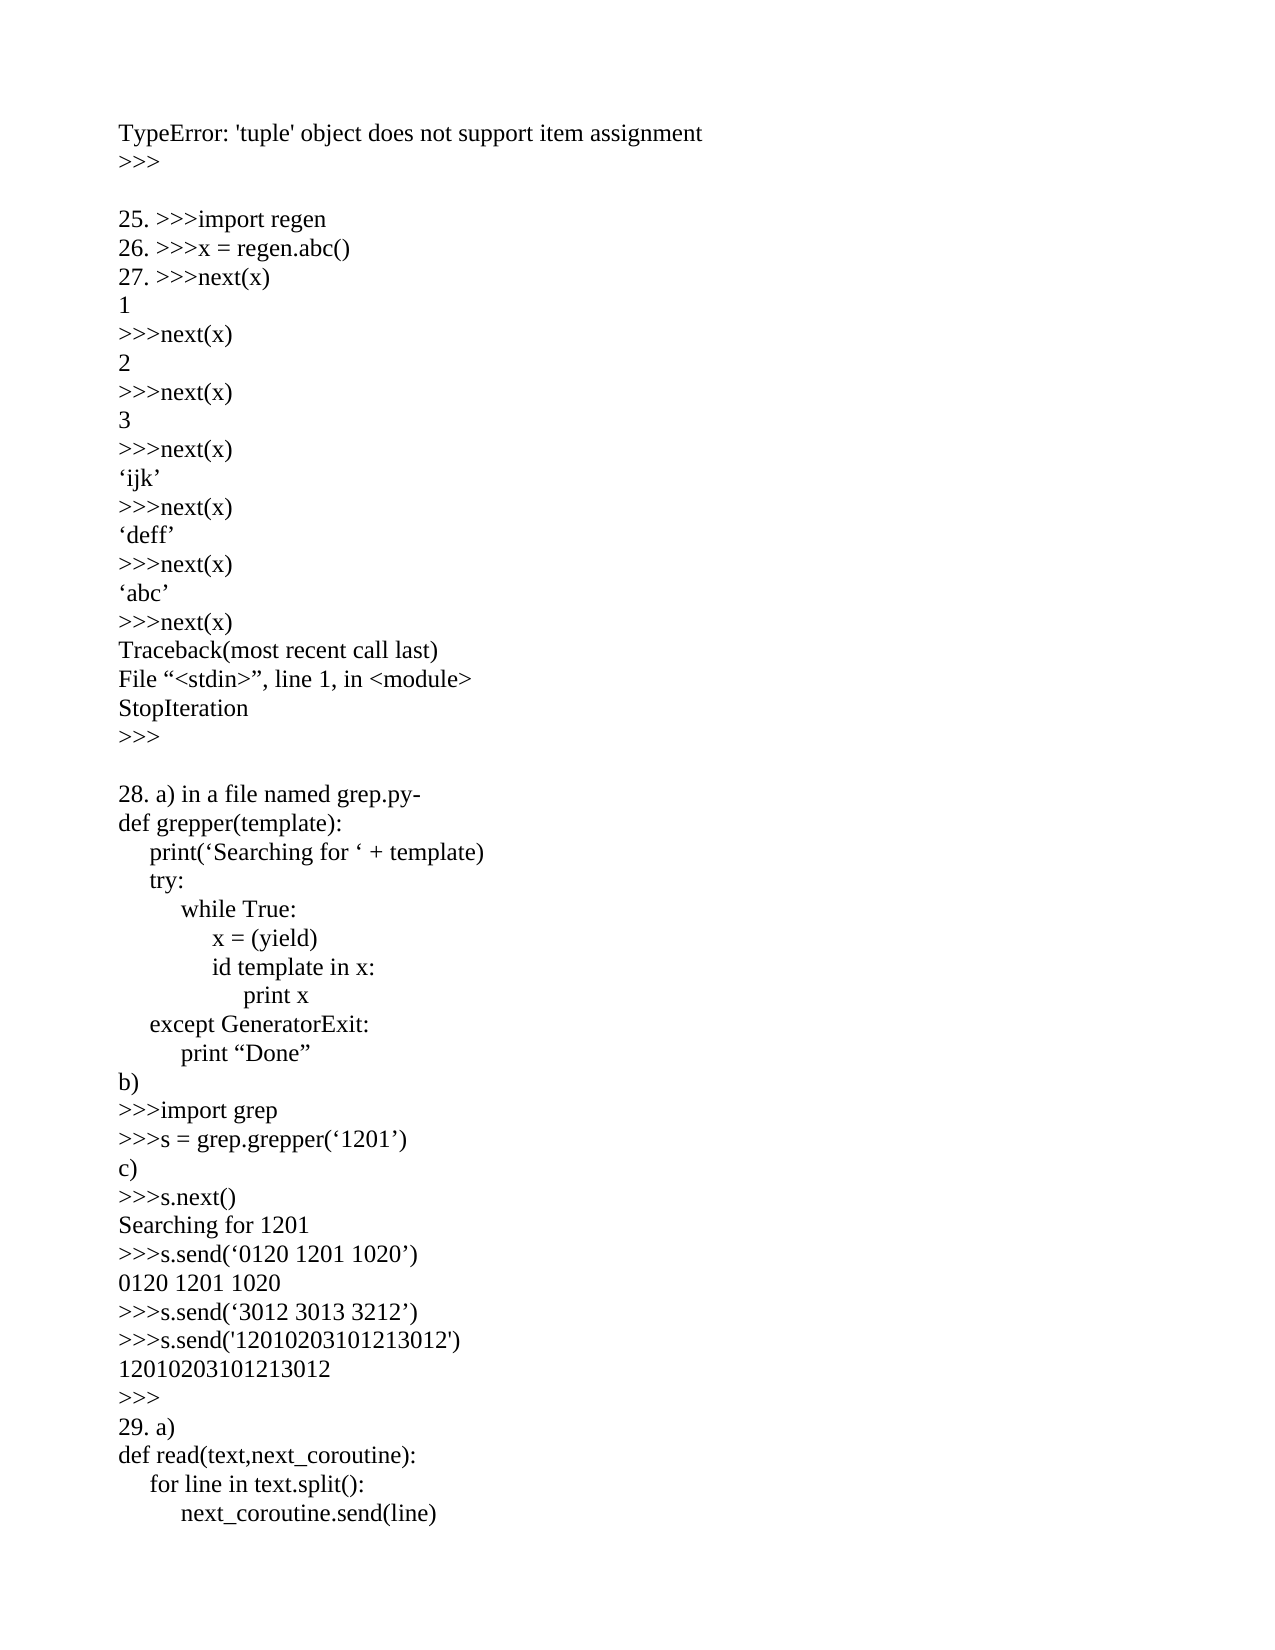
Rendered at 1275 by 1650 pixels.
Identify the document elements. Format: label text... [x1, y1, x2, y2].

text >>> [118, 722, 1157, 751]
text >>>next(x) [118, 377, 1157, 406]
text ‘abc’ [118, 578, 1157, 607]
text try: [118, 866, 1157, 894]
text >>> [118, 1383, 1157, 1412]
text >>>s = grep.grepper(‘1201’) [118, 1124, 1157, 1153]
text >>> [118, 147, 1157, 176]
text StopIteration [118, 693, 1157, 722]
text 2 [118, 348, 1157, 377]
text ‘ijk’ [118, 463, 1157, 492]
text >>>next(x) [118, 492, 1157, 521]
text >>>s.send('12010203101213012') [118, 1326, 1157, 1354]
text TypeError: 'tuple' object does not support item assignment [118, 118, 1157, 147]
text b) [118, 1067, 1157, 1096]
text for line in text.split(): [118, 1469, 1157, 1498]
text >>>s.next() [118, 1182, 1157, 1211]
text 1 [118, 291, 1157, 319]
text id template in x: [118, 952, 1157, 981]
text 29. a) [118, 1412, 1157, 1441]
text 25. >>>import regen [118, 204, 1157, 233]
text print(‘Searching for ‘ + template) [118, 837, 1157, 866]
text 27. >>>next(x) [118, 262, 1157, 291]
text 0120 1201 1020 [118, 1268, 1157, 1297]
text 3 [118, 406, 1157, 434]
text def read(text,next_coroutine): [118, 1441, 1157, 1469]
text >>>next(x) [118, 607, 1157, 636]
text except GeneratorExit: [118, 1009, 1157, 1038]
text c) [118, 1153, 1157, 1182]
text >>>import grep [118, 1096, 1157, 1124]
text x = (yield) [118, 923, 1157, 952]
text print x [118, 981, 1157, 1009]
text >>>s.send(‘3012 3013 3212’) [118, 1297, 1157, 1326]
text >>>next(x) [118, 434, 1157, 463]
text next_coroutine.send(line) [118, 1498, 1157, 1527]
text >>>s.send(‘0120 1201 1020’) [118, 1239, 1157, 1268]
text print “Done” [118, 1038, 1157, 1067]
text File “<stdin>”, line 1, in <module> [118, 664, 1157, 693]
text 28. a) in a file named grep.py- [118, 779, 1157, 808]
text Traceback(most recent call last) [118, 636, 1157, 664]
text 26. >>>x = regen.abc() [118, 233, 1157, 262]
text >>>next(x) [118, 549, 1157, 578]
text >>>next(x) [118, 319, 1157, 348]
text 12010203101213012 [118, 1354, 1157, 1383]
text ‘deff’ [118, 521, 1157, 549]
text def grepper(template): [118, 808, 1157, 837]
text Searching for 1201 [118, 1211, 1157, 1239]
text while True: [118, 894, 1157, 923]
